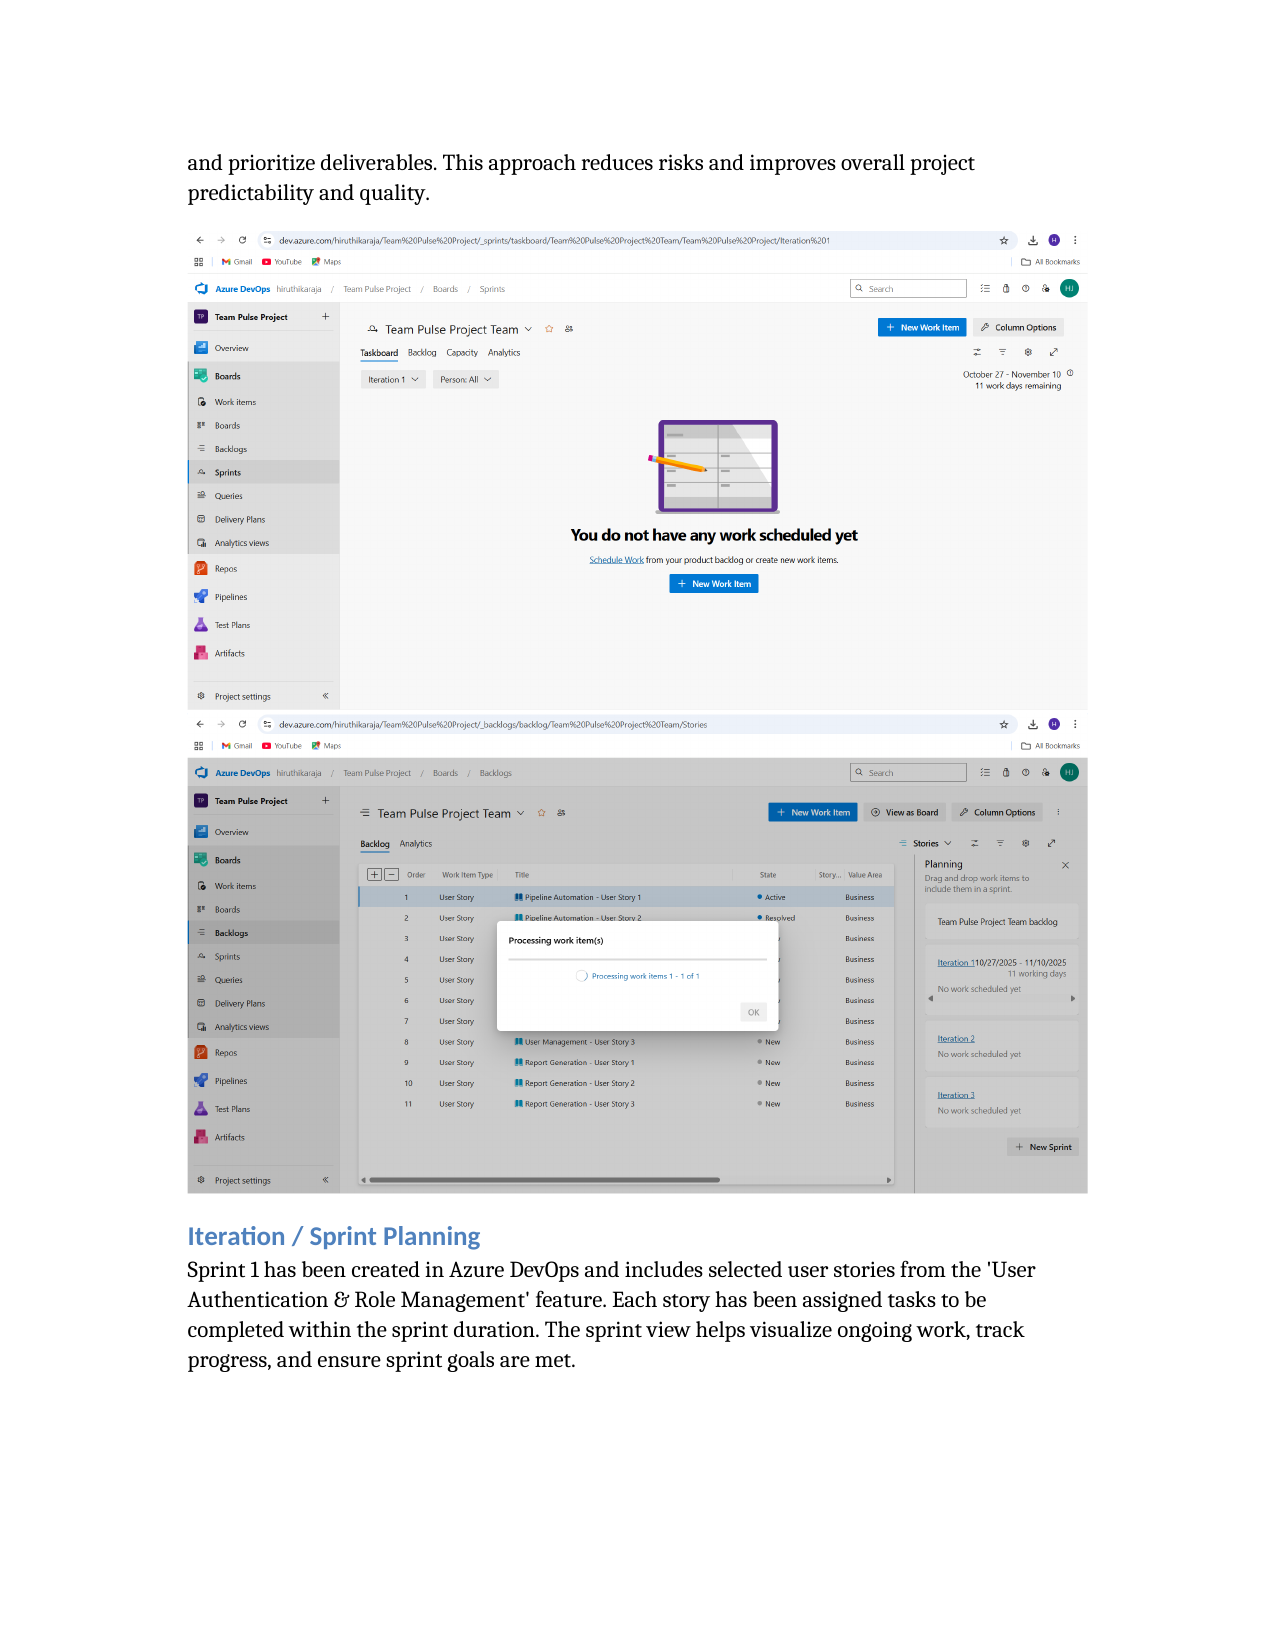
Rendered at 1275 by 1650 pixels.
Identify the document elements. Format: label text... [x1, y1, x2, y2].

text Sprint 1 has been created in Azure DevOps and includes selected user stories from the 'User Authentication & Role Management' feature. Each story has been assigned tasks to be completed within the sprint duration. The sprint view helps visualize ongoing work, track progress, and ensure sprint goals are met. [187, 1257, 1087, 1374]
subtitle Iteration / Sprint Planning [187, 1219, 1087, 1252]
picture [187, 713, 1088, 1194]
picture [187, 231, 1088, 710]
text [187, 150, 1087, 207]
